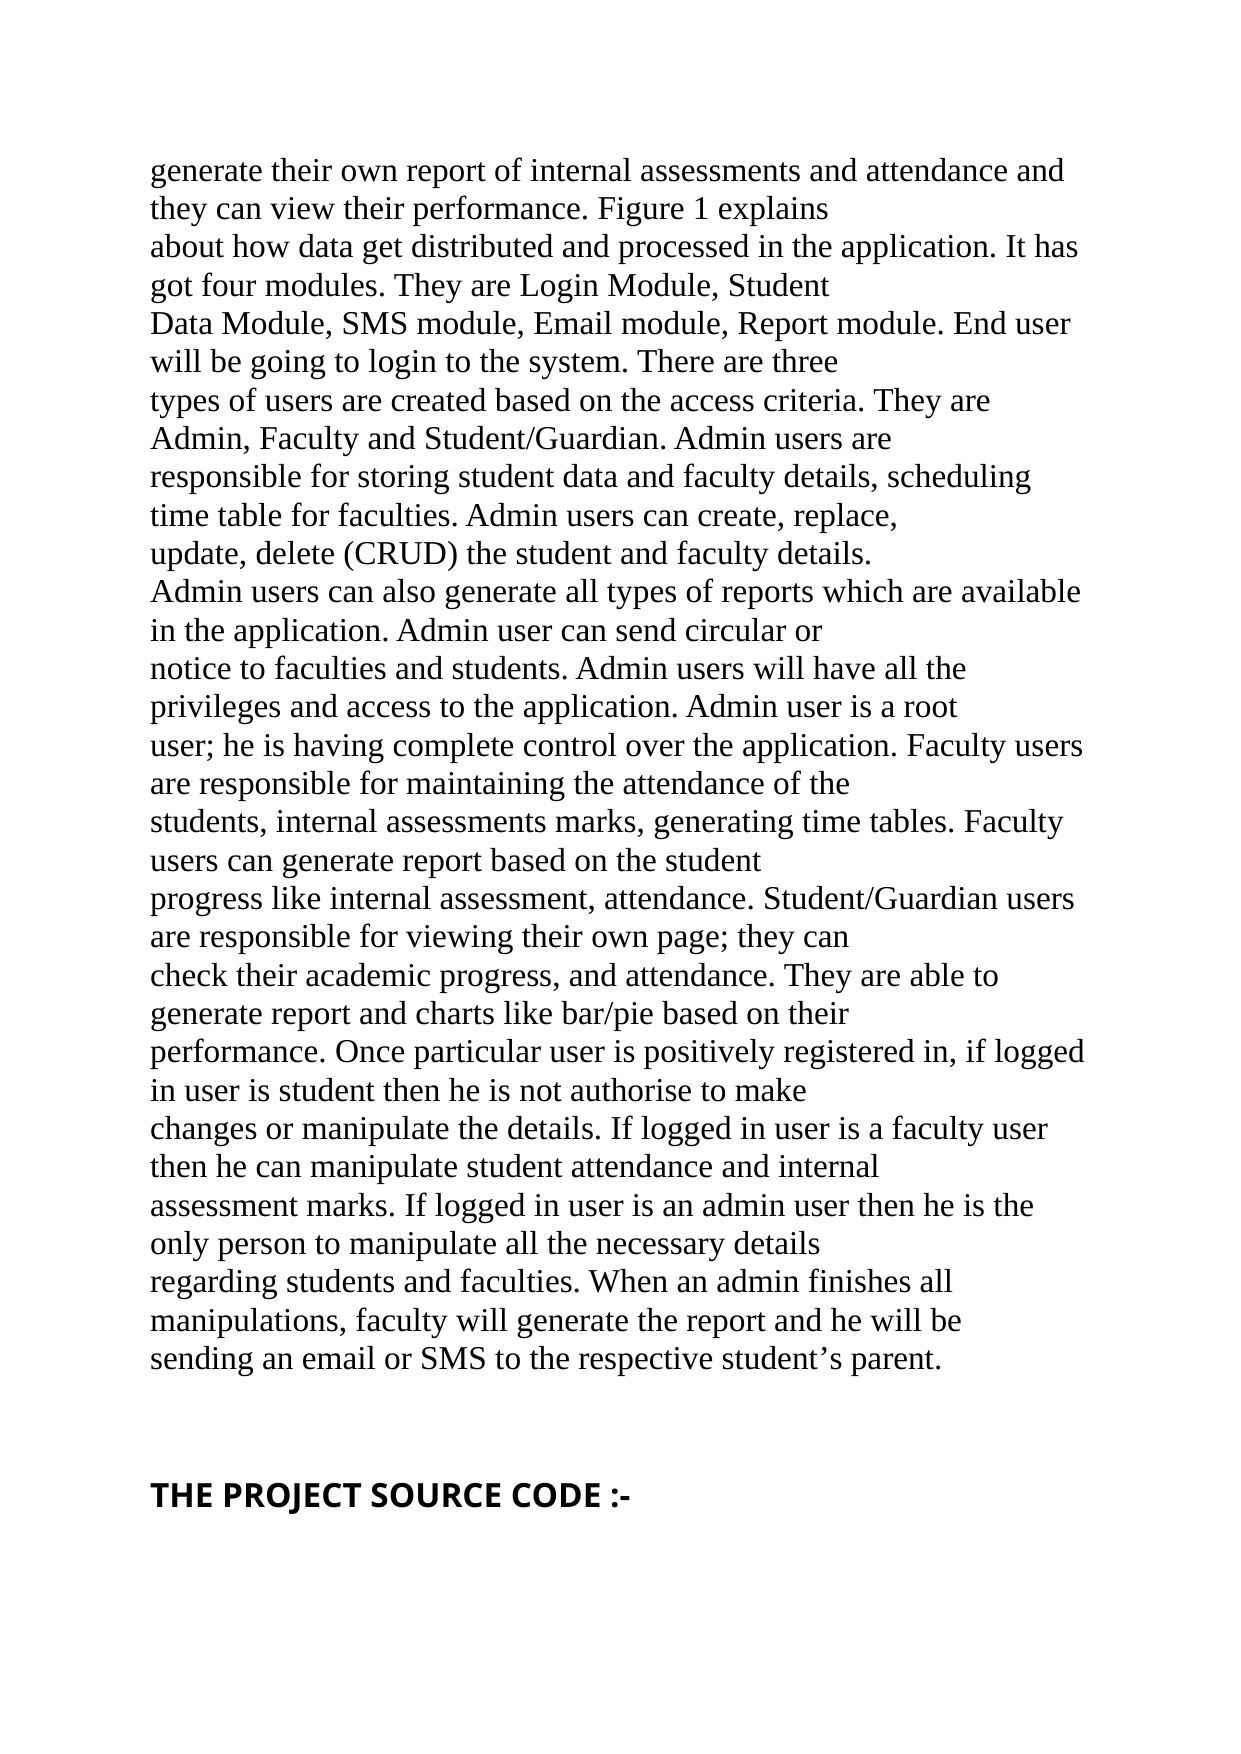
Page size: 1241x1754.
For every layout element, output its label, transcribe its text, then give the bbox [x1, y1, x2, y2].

text performance. Once particular user is positively registered in, if logged in user is student then he is not authorise to make [150, 1032, 1090, 1108]
text responsible for storing student data and faculty details, scheduling time table for faculties. Admin users can create, replace, [150, 457, 1090, 533]
text progress like internal assessment, attendance. Student/Guardian users are responsible for viewing their own page; they can [150, 878, 1090, 955]
text types of users are created based on the access criteria. They are Admin, Faculty and Student/Guardian. Admin users are [150, 380, 1090, 457]
text Admin users can also generate all types of reports which are available in the application. Admin user can send circular or [150, 572, 1090, 648]
text changes or manipulate the details. If logged in user is a faculty user then he can manipulate student attendance and internal [150, 1108, 1090, 1185]
text students, internal assessments marks, generating time tables. Faculty users can generate report based on the student [150, 802, 1090, 878]
text sending an email or SMS to the respective student’s parent. [150, 1338, 1090, 1377]
text generate their own report of internal assessments and attendance and they can view their performance. Figure 1 explains [150, 150, 1090, 227]
text about how data get distributed and processed in the application. It has got four modules. They are Login Module, Student [150, 227, 1090, 303]
text regarding students and faculties. When an admin finishes all manipulations, faculty will generate the report and he will be [150, 1262, 1090, 1338]
text notice to faculties and students. Admin users will have all the privileges and access to the application. Admin user is a root [150, 648, 1090, 725]
text assessment marks. If logged in user is an admin user then he is the only person to manipulate all the necessary details [150, 1185, 1090, 1262]
text user; he is having complete control over the application. Faculty users are responsible for maintaining the attendance of the [150, 725, 1090, 802]
text Data Module, SMS module, Email module, Report module. End user will be going to login to the system. There are three [150, 303, 1090, 380]
text check their academic progress, and attendance. They are able to generate report and charts like bar/pie based on their [150, 955, 1090, 1032]
text update, delete (CRUD) the student and faculty details. [150, 533, 1090, 572]
text THE PROJECT SOURCE CODE :- [150, 1472, 1090, 1518]
